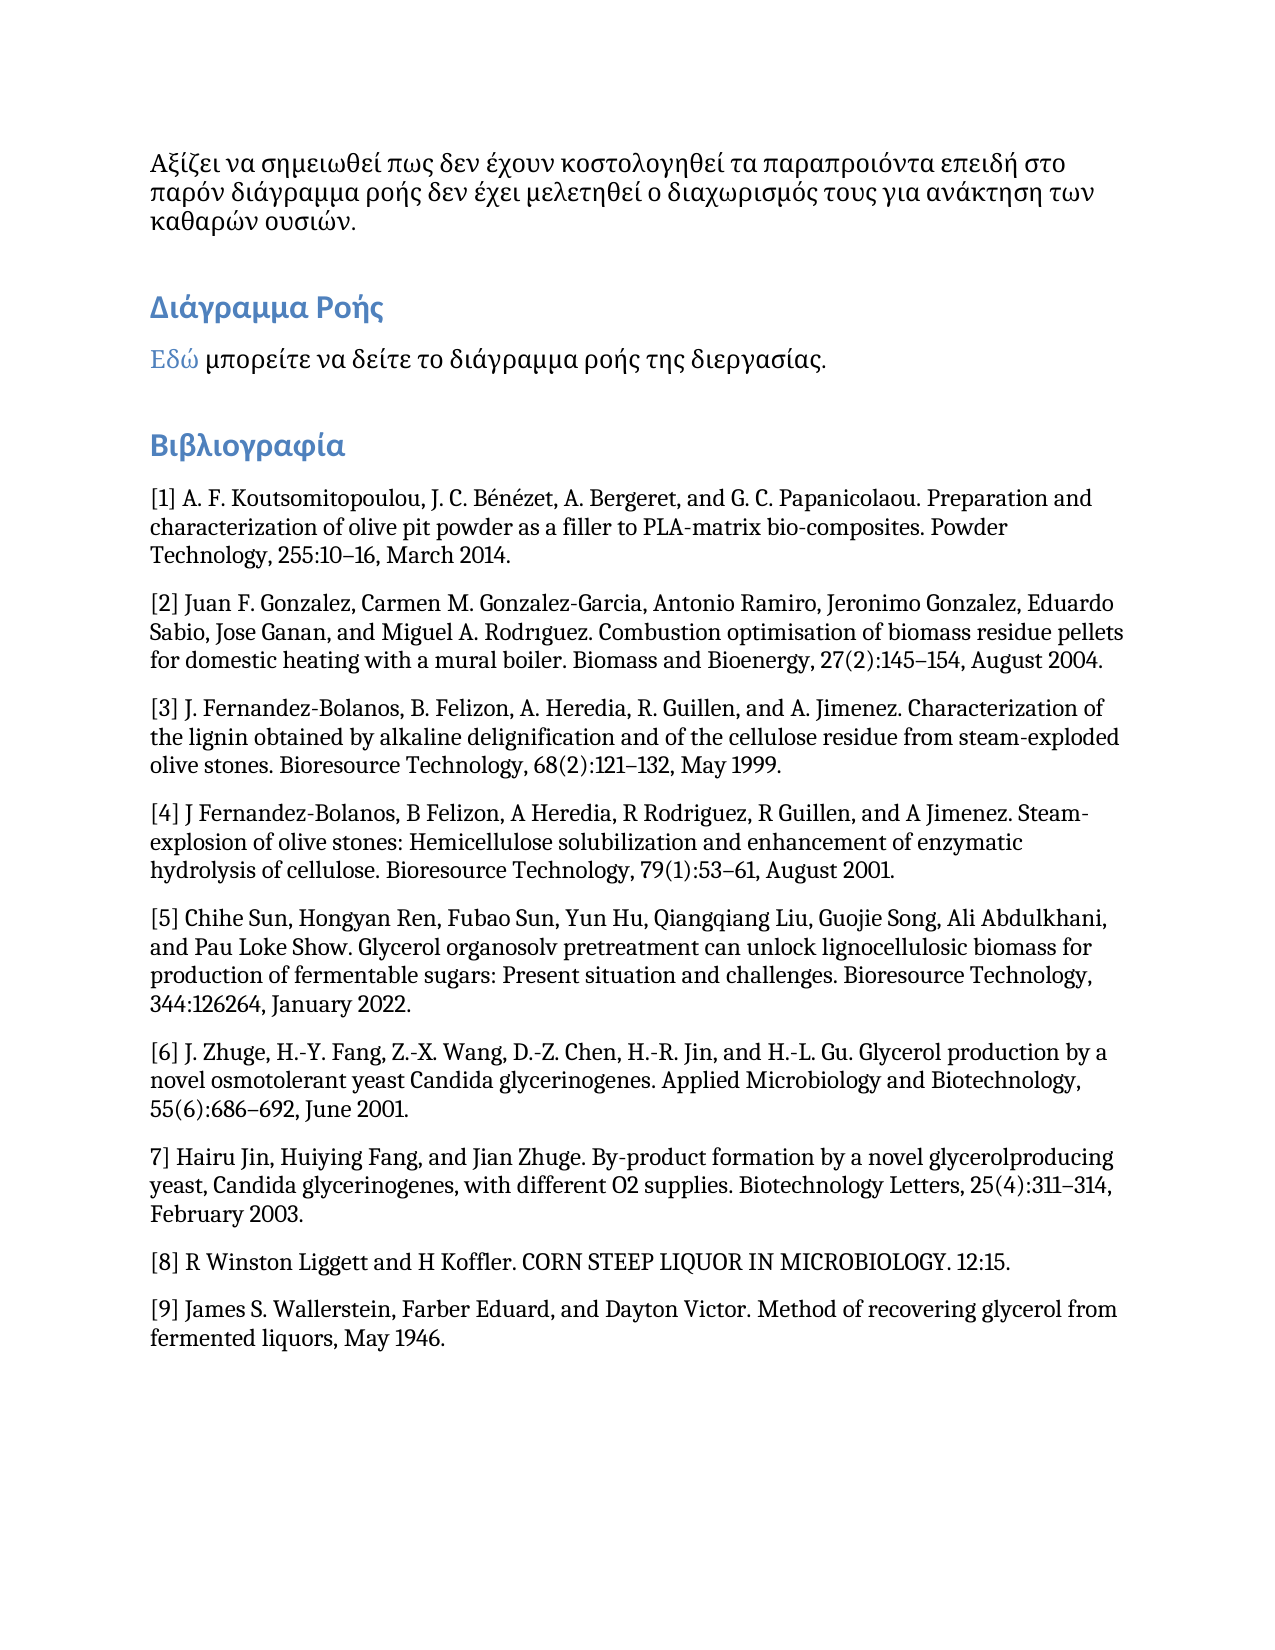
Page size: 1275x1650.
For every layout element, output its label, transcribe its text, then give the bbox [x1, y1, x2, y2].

text [8] R Winston Liggett and H Koffler. CORN STEEP LIQUOR IN MICROBIOLOGY. 12:15. [150, 1248, 1125, 1276]
subtitle Βιβλιογραφία [150, 424, 1125, 465]
text Αξίζει να σημειωθεί πως δεν έχουν κοστολογηθεί τα παραπροιόντα επειδή στο παρόν διάγραμμα ροής δεν έχει μελετηθεί ο διαχωρισμός τους για ανάκτηση των καθαρών ουσιών. [150, 150, 1125, 236]
text [5] Chihe Sun, Hongyan Ren, Fubao Sun, Yun Hu, Qiangqiang Liu, Guojie Song, Ali Abdulkhani, and Pau Loke Show. Glycerol organosolv pretreatment can unlock lignocellulosic biomass for production of fermentable sugars: Present situation and challenges. Bioresource Technology, 344:126264, January 2022. [150, 904, 1125, 1019]
text [6] J. Zhuge, H.-Y. Fang, Z.-X. Wang, D.-Z. Chen, H.-R. Jin, and H.-L. Gu. Glycerol production by a novel osmotolerant yeast Candida glycerinogenes. Applied Microbiology and Biotechnology, 55(6):686–692, June 2001. [150, 1038, 1125, 1124]
subtitle Διάγραμμα Ροής [150, 286, 1125, 327]
text 7] Hairu Jin, Huiying Fang, and Jian Zhuge. By-product formation by a novel glycerolproducing yeast, Candida glycerinogenes, with different O2 supplies. Biotechnology Letters, 25(4):311–314, February 2003. [150, 1143, 1125, 1229]
text Εδώ μπορείτε να δείτε το διάγραμμα ροής της διεργασίας. [150, 346, 1125, 374]
text [3] J. Fernandez-Bolanos, B. Felizon, A. Heredia, R. Guillen, and A. Jimenez. Characterization of the lignin obtained by alkaline delignification and of the cellulose residue from steam-exploded olive stones. Bioresource Technology, 68(2):121–132, May 1999. [150, 694, 1125, 780]
text [9] James S. Wallerstein, Farber Eduard, and Dayton Victor. Method of recovering glycerol from fermented liquors, May 1946. [150, 1295, 1125, 1353]
text [4] J Fernandez-Bolanos, B Felizon, A Heredia, R Rodriguez, R Guillen, and A Jimenez. Steam-explosion of olive stones: Hemicellulose solubilization and enhancement of enzymatic hydrolysis of cellulose. Bioresource Technology, 79(1):53–61, August 2001. [150, 799, 1125, 885]
text [2] Juan F. Gonzalez, Carmen M. Gonzalez-Garcia, Antonio Ramiro, Jeronimo Gonzalez, Eduardo Sabio, Jose Ganan, and Miguel A. Rodrıguez. Combustion optimisation of biomass residue pellets for domestic heating with a mural boiler. Biomass and Bioenergy, 27(2):145–154, August 2004. [150, 589, 1125, 675]
text [1] A. F. Koutsomitopoulou, J. C. Bénézet, A. Bergeret, and G. C. Papanicolaou. Preparation and characterization of olive pit powder as a filler to PLA-matrix bio-composites. Powder Technology, 255:10–16, March 2014. [150, 484, 1125, 570]
